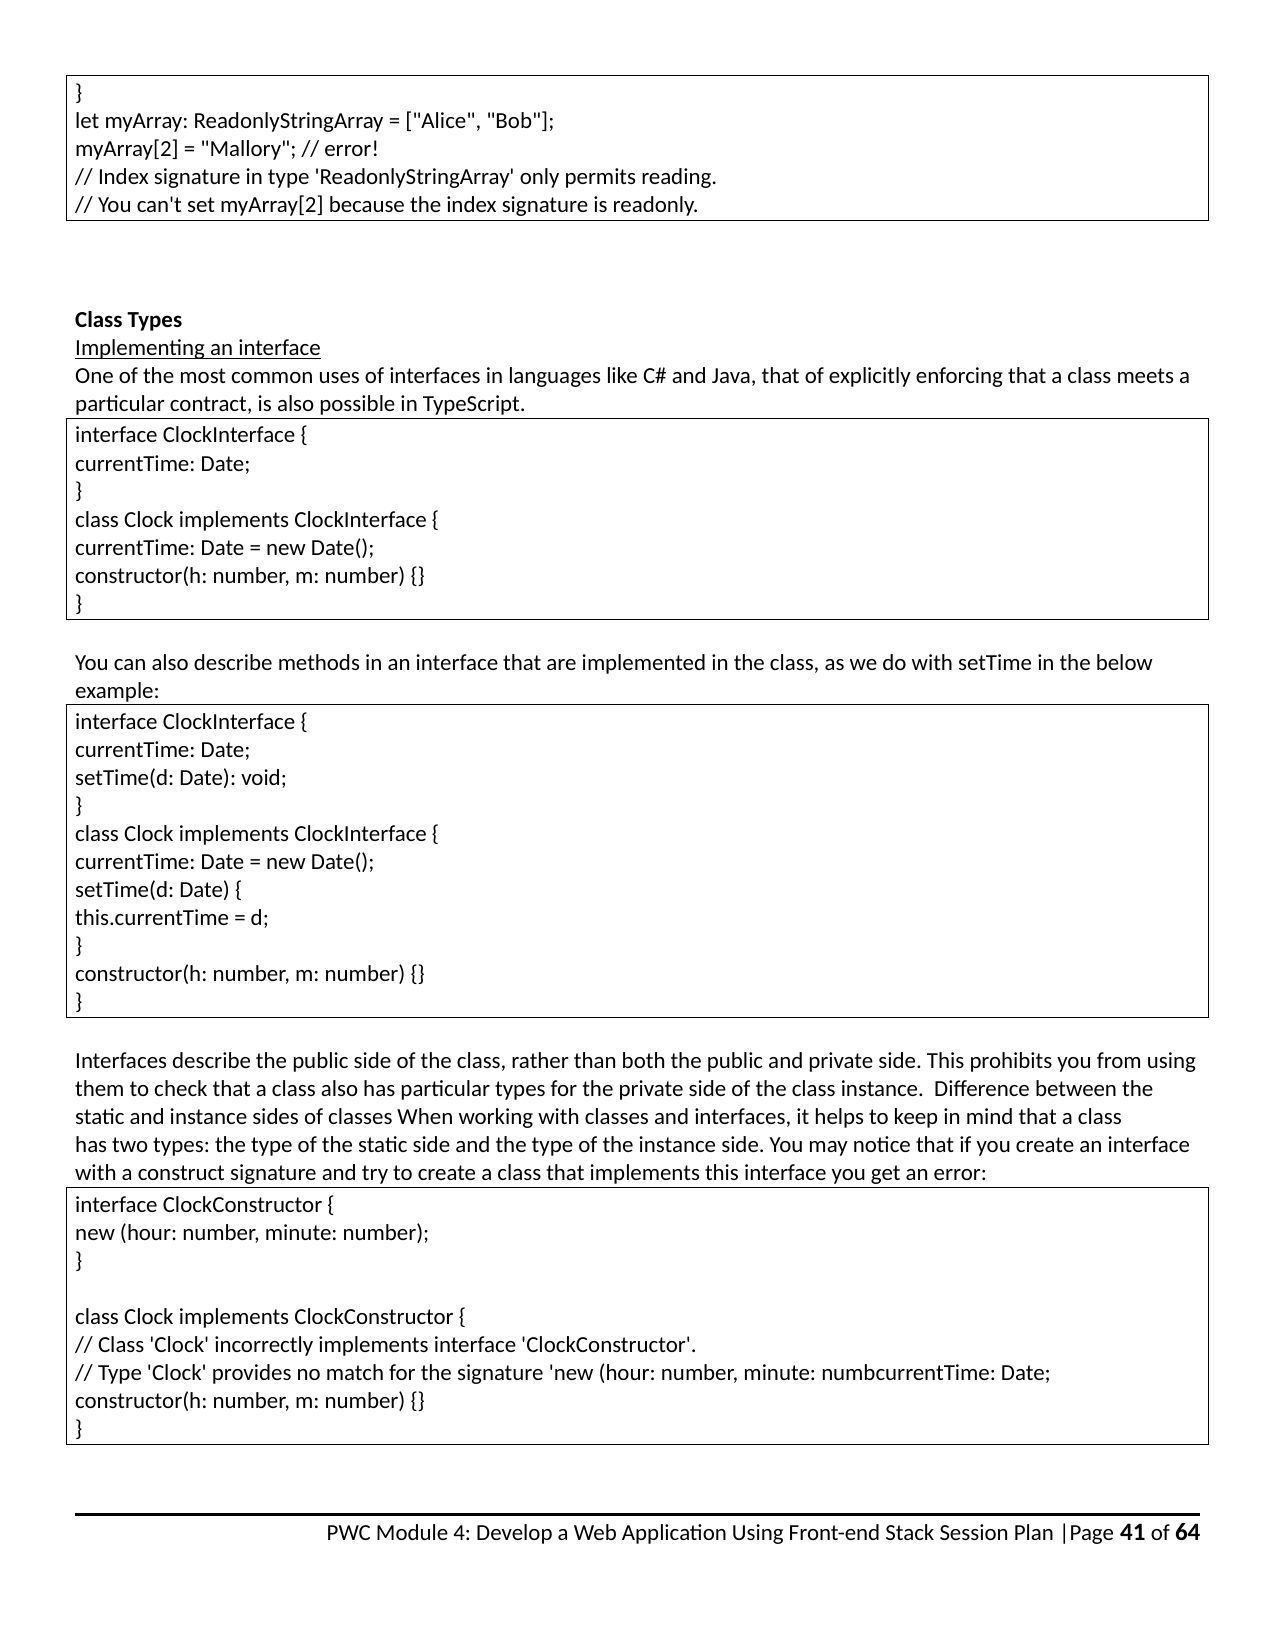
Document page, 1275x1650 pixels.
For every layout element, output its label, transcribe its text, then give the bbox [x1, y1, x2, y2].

text myArray[2] = "Mallory"; // error! [75, 134, 1200, 162]
text this.currentTime = d; [75, 903, 1200, 931]
text // Index signature in type 'ReadonlyStringArray' only permits reading. [75, 162, 1200, 187]
text new (hour: number, minute: number); [75, 1218, 1200, 1246]
text You can also describe methods in an interface that are implemented in the class, as we do with setTime in the below example: [75, 648, 1200, 704]
text } [75, 791, 1200, 819]
text class Clock implements ClockConstructor { [75, 1302, 1200, 1330]
text } [75, 931, 1200, 959]
text // You can't set myArray[2] because the index signature is readonly. [67, 187, 1208, 220]
text } [75, 477, 1200, 505]
text // Type 'Clock' provides no match for the signature 'new (hour: number, minute: numbcurrentTime: Date; [75, 1358, 1200, 1386]
text setTime(d: Date) { [75, 875, 1200, 903]
text setTime(d: Date): void; [75, 763, 1200, 791]
text let myArray: ReadonlyStringArray = ["Alice", "Bob"]; [75, 106, 1200, 134]
text } [67, 1411, 1208, 1444]
text interface ClockInterface { [67, 419, 1208, 449]
text One of the most common uses of interfaces in languages like C# and Java, that of explicitly enforcing that a class meets a particular contract, is also possible in TypeScript. [75, 361, 1200, 417]
text Implementing an interface [75, 333, 1200, 361]
text currentTime: Date; [75, 735, 1200, 763]
text constructor(h: number, m: number) {} [75, 959, 1200, 984]
text constructor(h: number, m: number) {} [75, 1386, 1200, 1411]
text constructor(h: number, m: number) {} [75, 561, 1200, 586]
text } [75, 1246, 1200, 1274]
text has two types: the type of the static side and the type of the instance side. You may notice that if you create an interface with a construct signature and try to create a class that implements this interface you get an error: [75, 1131, 1200, 1187]
text currentTime: Date; [75, 449, 1200, 477]
text } [67, 984, 1208, 1017]
text class Clock implements ClockInterface { [75, 819, 1200, 847]
text class Clock implements ClockInterface { [75, 505, 1200, 533]
text currentTime: Date = new Date(); [75, 533, 1200, 561]
text currentTime: Date = new Date(); [75, 847, 1200, 875]
text interface ClockConstructor { [67, 1188, 1208, 1218]
text } [67, 586, 1208, 619]
text // Class 'Clock' incorrectly implements interface 'ClockConstructor'. [75, 1330, 1200, 1358]
text Class Types [75, 305, 1200, 333]
text Interfaces describe the public side of the class, rather than both the public and private side. This prohibits you from using them to check that a class also has particular types for the private side of the class instance. Difference between the static and instance sides of classes When working with classes and interfaces, it helps to keep in mind that a class [75, 1046, 1200, 1131]
text } [67, 76, 1208, 106]
text interface ClockInterface { [67, 705, 1208, 735]
